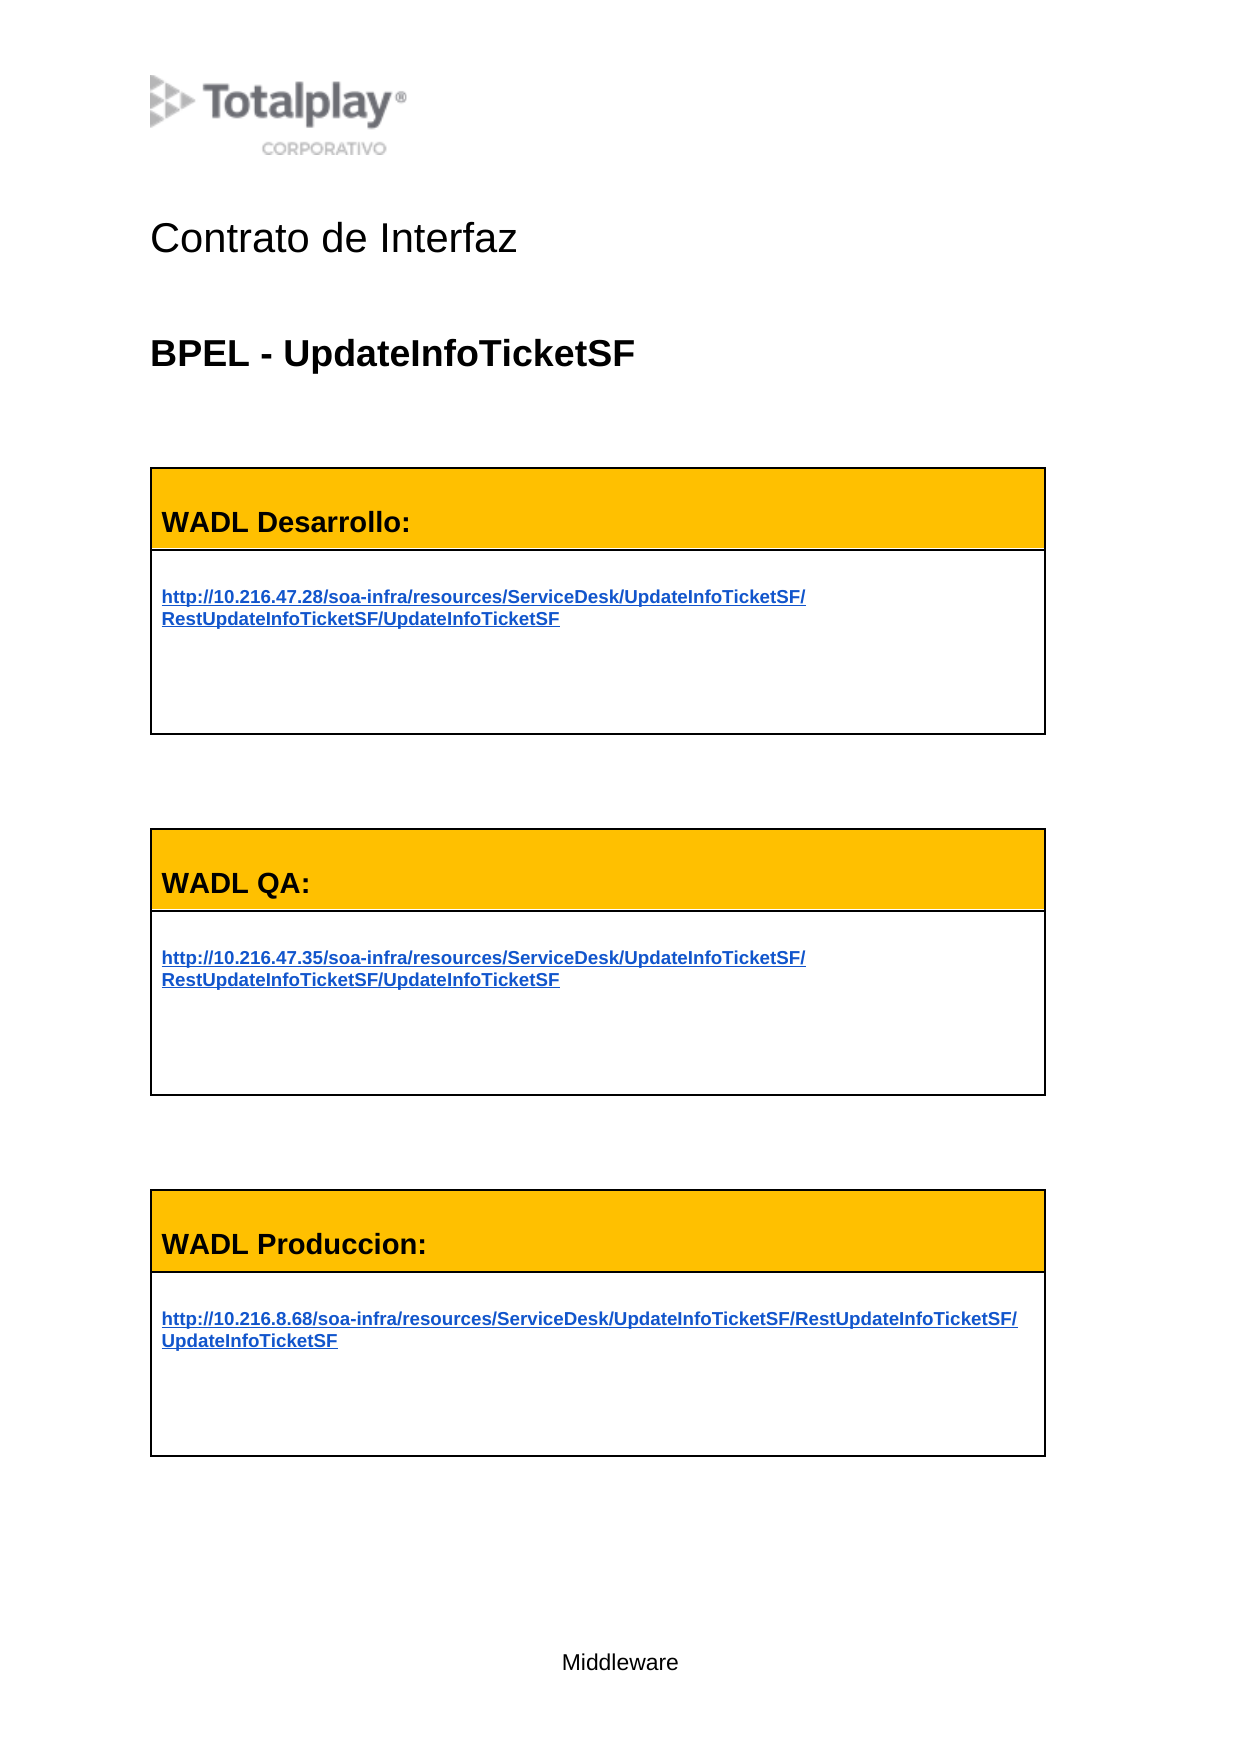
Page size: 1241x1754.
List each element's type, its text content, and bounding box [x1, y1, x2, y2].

text BPEL - UpdateInfoTicketSF [150, 331, 1090, 374]
table_cell http://10.216.47.28/soa-infra/resources/ServiceDesk/UpdateInfoTicketSF/RestUpdateInfoTicketSF/UpdateInfoTicketSF [152, 551, 1044, 733]
table_header WADL Desarrollo: [152, 469, 1044, 548]
picture [150, 75, 407, 155]
table_cell http://10.216.47.35/soa-infra/resources/ServiceDesk/UpdateInfoTicketSF/RestUpdateInfoTicketSF/UpdateInfoTicketSF [152, 912, 1044, 1094]
table_header WADL QA: [152, 830, 1044, 909]
table_cell http://10.216.8.68/soa-infra/resources/ServiceDesk/UpdateInfoTicketSF/RestUpdateInfoTicketSF/UpdateInfoTicketSF [152, 1273, 1044, 1455]
table_header WADL Produccion: [152, 1191, 1044, 1271]
text Contrato de Interfaz [150, 214, 1090, 262]
